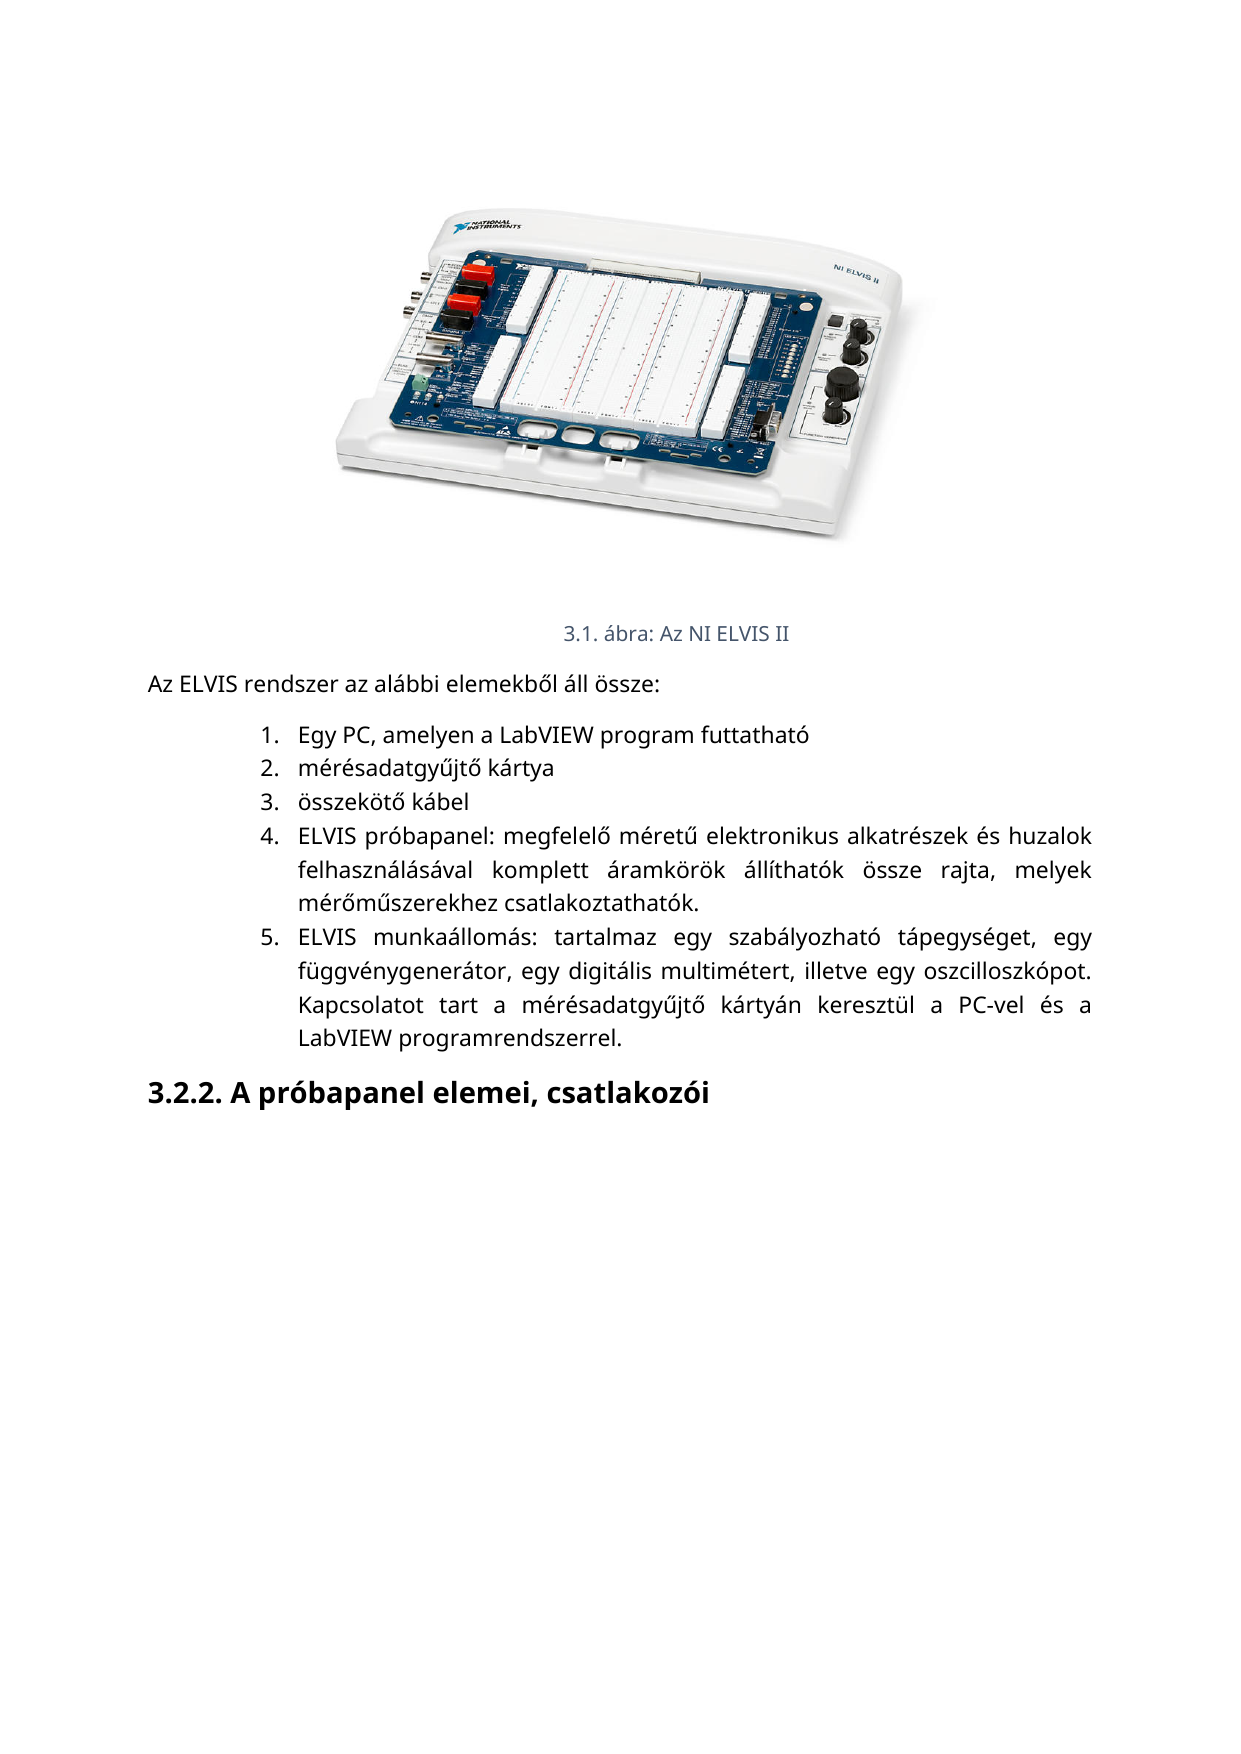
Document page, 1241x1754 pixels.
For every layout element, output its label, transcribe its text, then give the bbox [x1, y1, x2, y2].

list ELVIS próbapanel: megfelelő méretű elektronikus alkatrészek és huzalok felhasználásával komplett áramkörök állíthatók össze rajta, melyek mérőműszerekhez csatlakoztathatók. [260, 820, 1093, 919]
picture [267, 147, 973, 600]
text 3.1. ábra: Az NI ELVIS II [260, 619, 1093, 647]
text Az ELVIS rendszer az alábbi elemekből áll össze: [148, 668, 1093, 699]
list ELVIS munkaállomás: tartalmaz egy szabályozható tápegységet, egy függvénygenerátor, egy digitális multimétert, illetve egy oszcilloszkópot. Kapcsolatot tart a mérésadatgyűjtő kártyán keresztül a PC-vel és a LabVIEW programrendszerrel. [260, 921, 1093, 1054]
list Egy PC, amelyen a LabVIEW program futtatható [260, 719, 1093, 750]
list összekötő kábel [260, 786, 1093, 817]
subtitle 3.2.2. A próbapanel elemei, csatlakozói [148, 1073, 1093, 1112]
list mérésadatgyűjtő kártya [260, 752, 1093, 784]
